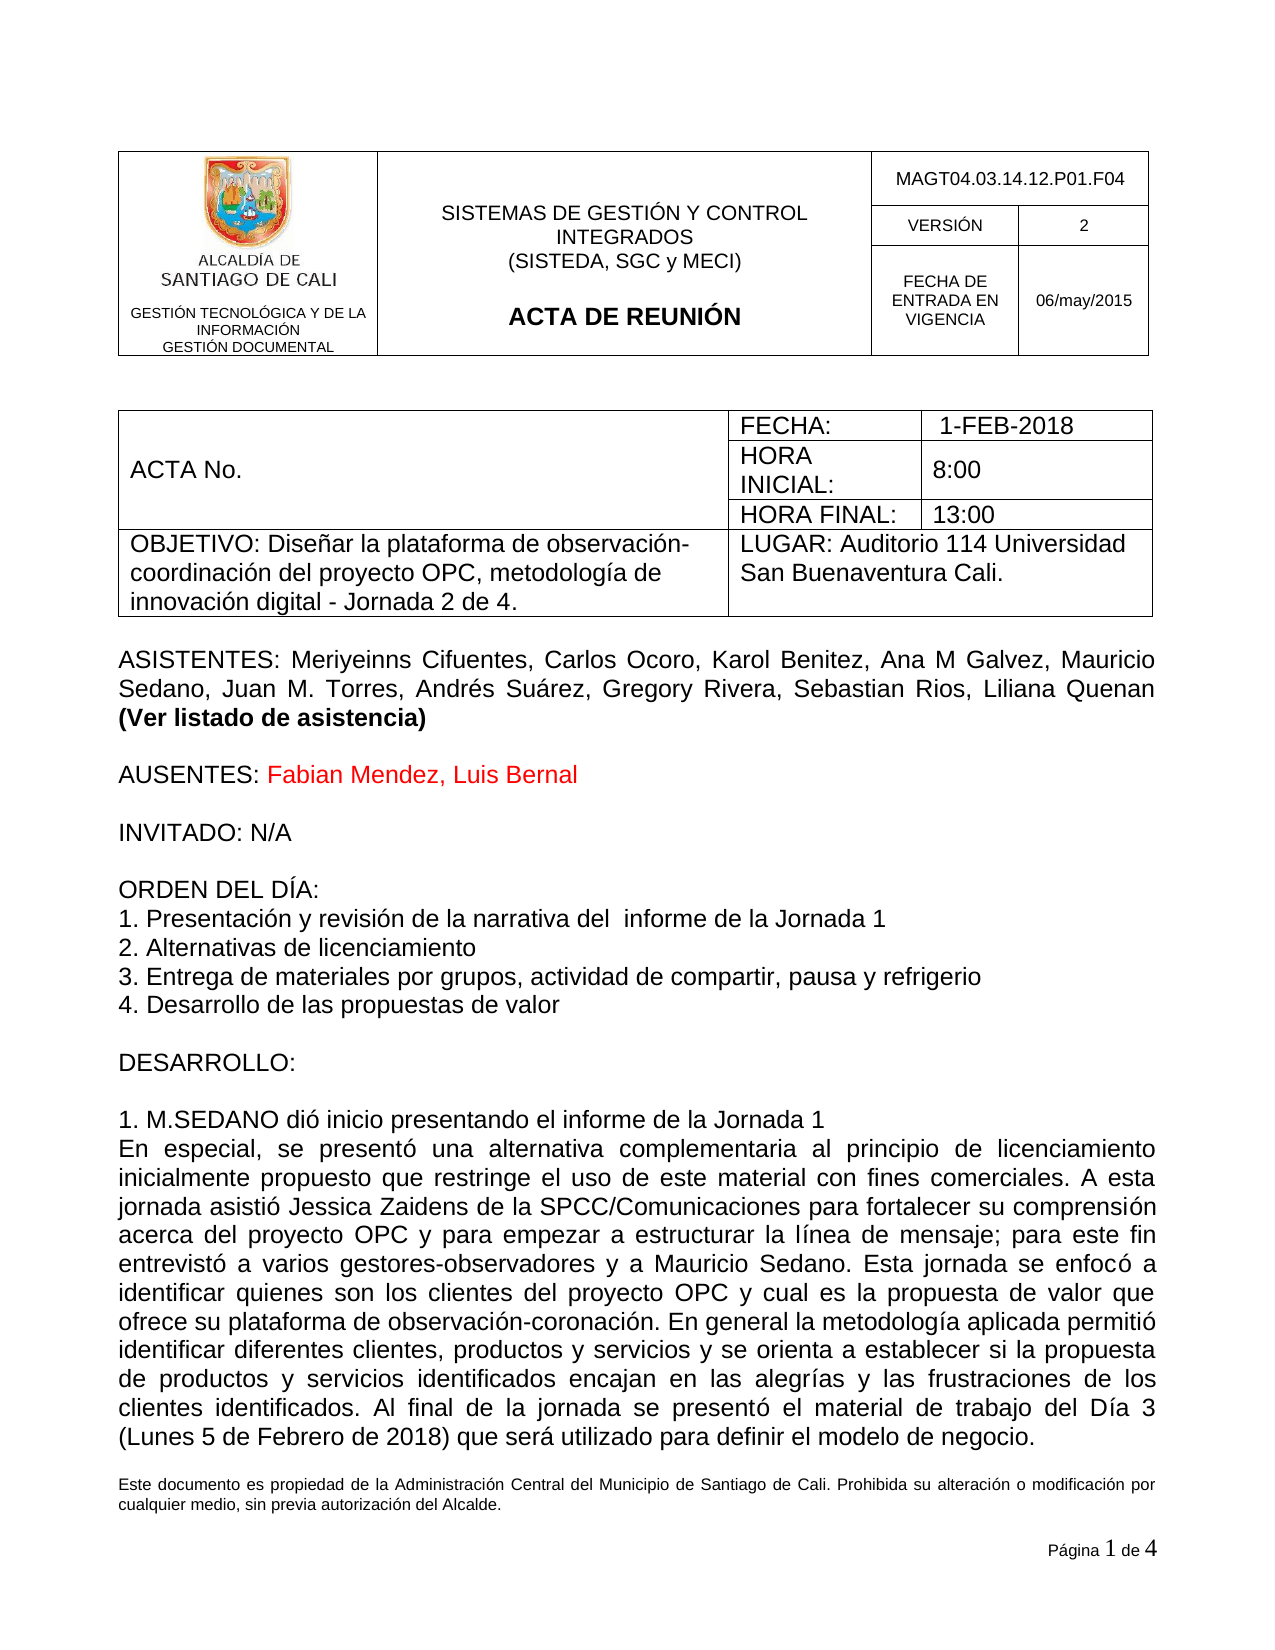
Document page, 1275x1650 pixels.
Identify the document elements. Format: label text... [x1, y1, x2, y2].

table_cell HORA FINAL: [729, 500, 921, 528]
text ORDEN DEL DÍA: [118, 876, 1157, 904]
text ASISTENTES: Meriyeinns Cifuentes, Carlos Ocoro, Karol Benitez, Ana M Galvez, Mauricio Sedano, Juan M. Torres, Andrés Suárez, Gregory Rivera, Sebastian Rios, Liliana Quenan (Ver listado de asistencia) [118, 646, 1157, 732]
text AUSENTES: Fabian Mendez, Luis Bernal [118, 761, 1157, 789]
table_header FECHA: [729, 411, 921, 440]
table_cell LUGAR: Auditorio 114 Universidad San Buenaventura Cali. [729, 530, 1152, 616]
table_cell HORA INICIAL: [729, 441, 921, 499]
text INVITADO: N/A [118, 818, 1157, 847]
text 1. M.SEDANO dió inicio presentando el informe de la Jornada 1 [118, 1106, 1157, 1134]
table_cell OBJETIVO: Diseñar la plataforma de observación-coordinación del proyecto OPC, metodología de innovación digital - Jornada 2 de 4. [119, 530, 728, 616]
text 4. Desarrollo de las propuestas de valor [118, 991, 1157, 1019]
text 3. Entrega de materiales por grupos, actividad de compartir, pausa y refrigerio [118, 962, 1157, 991]
text DESARROLLO: [118, 1048, 1157, 1077]
picture [159, 152, 337, 288]
table_cell 13:00 [922, 500, 1152, 528]
text 2. Alternativas de licenciamiento [118, 933, 1157, 962]
table_header ACTA No. [119, 411, 728, 528]
text En especial, se presentó una alternativa complementaria al principio de licenciamiento inicialmente propuesto que restringe el uso de este material con fines comerciales. A esta jornada asistió Jessica Zaidens de la SPCC/Comunicaciones para fortalecer su comprensión acerca del proyecto OPC y para empezar a estructurar la línea de mensaje; para este fin entrevistó a varios gestores-observadores y a Mauricio Sedano. Esta jornada se enfocó a identificar quienes son los clientes del proyecto OPC y cual es la propuesta de valor que ofrece su plataforma de observación-coronación. En general la metodología aplicada permitió identificar diferentes clientes, productos y servicios y se orienta a establecer si la propuesta de productos y servicios identificados encajan en las alegrías y las frustraciones de los clientes identificados. Al final de la jornada se presentó el material de trabajo del Día 3 (Lunes 5 de Febrero de 2018) que será utilizado para definir el modelo de negocio. [118, 1134, 1157, 1451]
text 1. Presentación y revisión de la narrativa del informe de la Jornada 1 [118, 904, 1157, 933]
table_cell 8:00 [922, 441, 1152, 499]
table_header 1-FEB-2018 [922, 411, 1152, 440]
